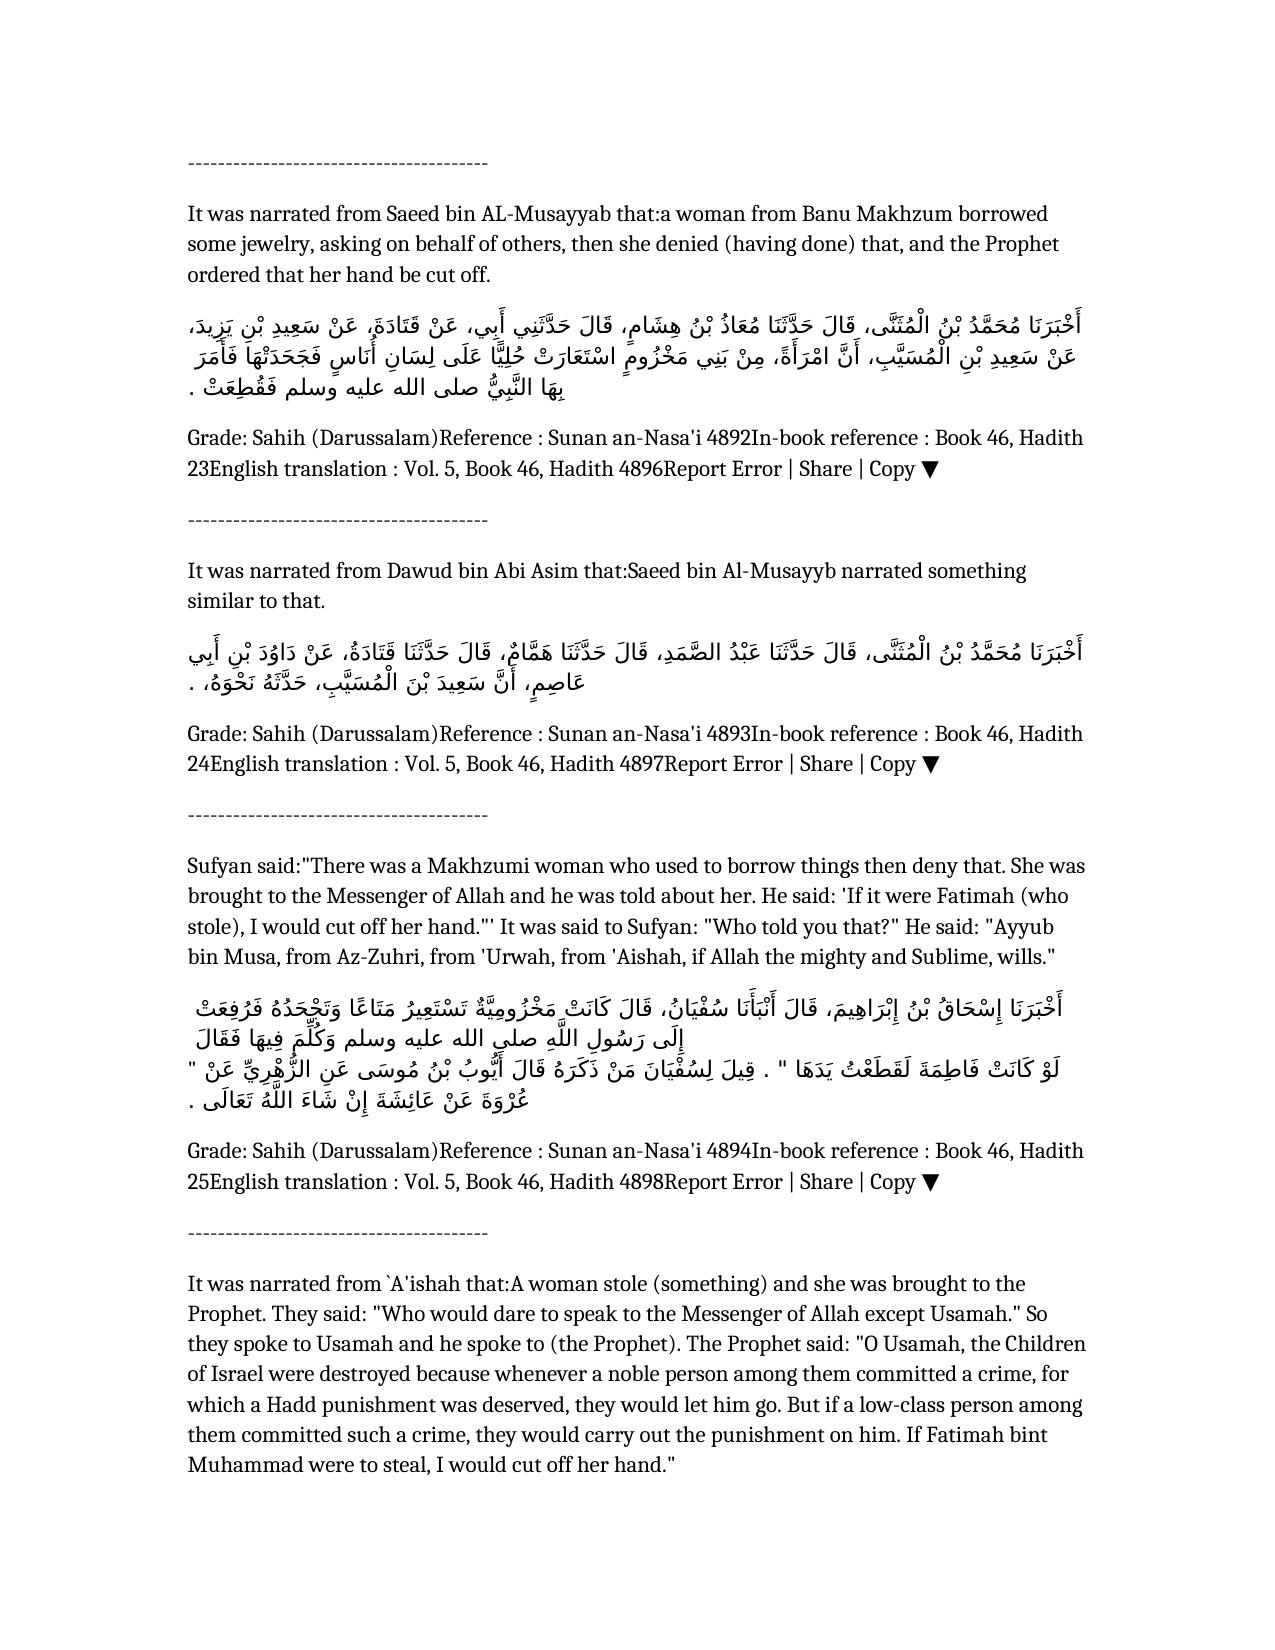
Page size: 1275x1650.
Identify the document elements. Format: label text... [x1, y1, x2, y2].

text Grade: Sahih (Darussalam)Reference : Sunan an-Nasa'i 4893In-book reference : Book 46, Hadith 24English translation : Vol. 5, Book 46, Hadith 4897Report Error | Share | Copy ▼ [187, 721, 1087, 777]
text ---------------------------------------- [187, 150, 1087, 176]
text أَخْبَرَنَا مُحَمَّدُ بْنُ الْمُثَنَّى، قَالَ حَدَّثَنَا عَبْدُ الصَّمَدِ، قَالَ حَدَّثَنَا هَمَّامٌ، قَالَ حَدَّثَنَا قَتَادَةُ، عَنْ دَاوُدَ بْنِ أَبِي عَاصِمٍ، أَنَّ سَعِيدَ بْنَ الْمُسَيَّبِ، حَدَّثَهُ نَحْوَهُ، ‏.‏ [187, 639, 1087, 696]
text أَخْبَرَنَا إِسْحَاقُ بْنُ إِبْرَاهِيمَ، قَالَ أَنْبَأَنَا سُفْيَانُ، قَالَ كَانَتْ مَخْزُومِيَّةٌ تَسْتَعِيرُ مَتَاعًا وَتَجْحَدُهُ فَرُفِعَتْ إِلَى رَسُولِ اللَّهِ صلى الله عليه وسلم وَكُلِّمَ فِيهَا فَقَالَ ‏ "‏ لَوْ كَانَتْ فَاطِمَةَ لَقَطَعْتُ يَدَهَا ‏"‏ ‏.‏ قِيلَ لِسُفْيَانَ مَنْ ذَكَرَهُ قَالَ أَيُّوبُ بْنُ مُوسَى عَنِ الزُّهْرِيِّ عَنْ عُرْوَةَ عَنْ عَائِشَةَ إِنْ شَاءَ اللَّهُ تَعَالَى ‏.‏ [187, 995, 1087, 1113]
text It was narrated from `A'ishah that:A woman stole (something) and she was brought to the Prophet. They said: "Who would dare to speak to the Messenger of Allah except Usamah." So they spoke to Usamah and he spoke to (the Prophet). The Prophet said: "O Usamah, the Children of Israel were destroyed because whenever a noble person among them committed a crime, for which a Hadd punishment was deserved, they would let him go. But if a low-class person among them committed such a crime, they would carry out the punishment on him. If Fatimah bint Muhammad were to steal, I would cut off her hand." [187, 1271, 1087, 1478]
text ---------------------------------------- [187, 802, 1087, 828]
text It was narrated from Dawud bin Abi Asim that:Saeed bin Al-Musayyb narrated something similar to that. [187, 557, 1087, 614]
text It was narrated from Saeed bin AL-Musayyab that:a woman from Banu Makhzum borrowed some jewelry, asking on behalf of others, then she denied (having done) that, and the Prophet ordered that her hand be cut off. [187, 201, 1087, 288]
text Sufyan said:"There was a Makhzumi woman who used to borrow things then deny that. She was brought to the Messenger of Allah and he was told about her. He said: 'If it were Fatimah (who stole), I would cut off her hand."' It was said to Sufyan: "Who told you that?" He said: "Ayyub bin Musa, from Az-Zuhri, from 'Urwah, from 'Aishah, if Allah the mighty and Sublime, wills." [187, 853, 1087, 970]
text ---------------------------------------- [187, 506, 1087, 533]
text Grade: Sahih (Darussalam)Reference : Sunan an-Nasa'i 4892In-book reference : Book 46, Hadith 23English translation : Vol. 5, Book 46, Hadith 4896Report Error | Share | Copy ▼ [187, 425, 1087, 482]
text ---------------------------------------- [187, 1219, 1087, 1246]
text Grade: Sahih (Darussalam)Reference : Sunan an-Nasa'i 4894In-book reference : Book 46, Hadith 25English translation : Vol. 5, Book 46, Hadith 4898Report Error | Share | Copy ▼ [187, 1138, 1087, 1195]
text أَخْبَرَنَا مُحَمَّدُ بْنُ الْمُثَنَّى، قَالَ حَدَّثَنَا مُعَاذُ بْنُ هِشَامٍ، قَالَ حَدَّثَنِي أَبِي، عَنْ قَتَادَةَ، عَنْ سَعِيدِ بْنِ يَزِيدَ، عَنْ سَعِيدِ بْنِ الْمُسَيَّبِ، أَنَّ امْرَأَةً، مِنْ بَنِي مَخْزُومٍ اسْتَعَارَتْ حُلِيًّا عَلَى لِسَانِ أُنَاسٍ فَجَحَدَتْهَا فَأَمَرَ بِهَا النَّبِيُّ صلى الله عليه وسلم فَقُطِعَتْ ‏.‏ [187, 312, 1087, 400]
